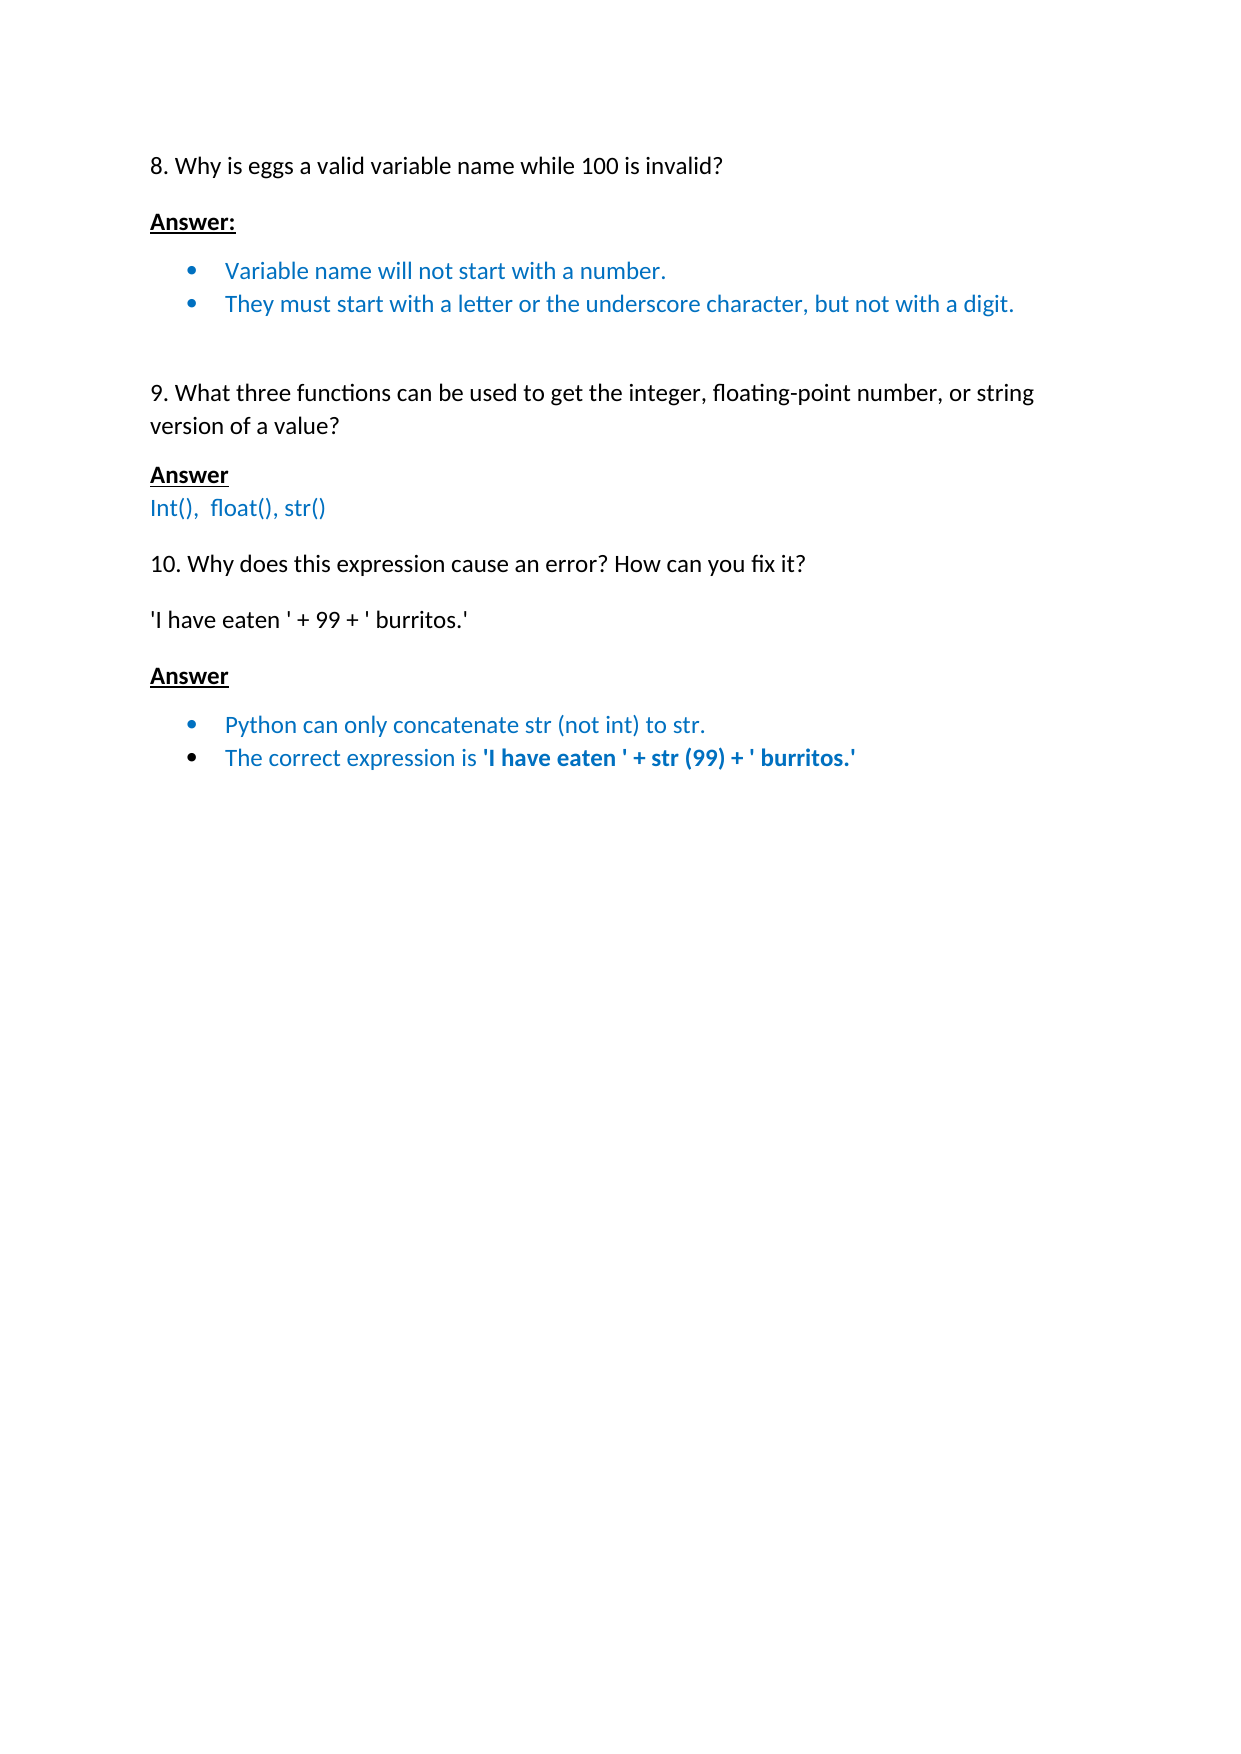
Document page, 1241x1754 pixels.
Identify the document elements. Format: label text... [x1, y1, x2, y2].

text 10. Why does this expression cause an error? How can you fix it? [150, 548, 1090, 579]
text Answer [150, 459, 1090, 490]
list The correct expression is 'I have eaten ' + str (99) + ' burritos.' [187, 742, 1090, 773]
list They must start with a letter or the underscore character, but not with a digit. [187, 288, 1090, 319]
list Python can only concatenate str (not int) to str. [187, 709, 1090, 740]
text 'I have eaten ' + 99 + ' burritos.' [150, 604, 1090, 635]
text Answer [150, 660, 1090, 691]
text 8. Why is eggs a valid variable name while 100 is invalid? [150, 150, 1090, 181]
text 9. What three functions can be used to get the integer, floating-point number, or string version of a value? [150, 377, 1090, 441]
list Variable name will not start with a number. [187, 255, 1090, 286]
text Answer: [150, 206, 1090, 236]
text Int(), float(), str() [150, 492, 1090, 523]
